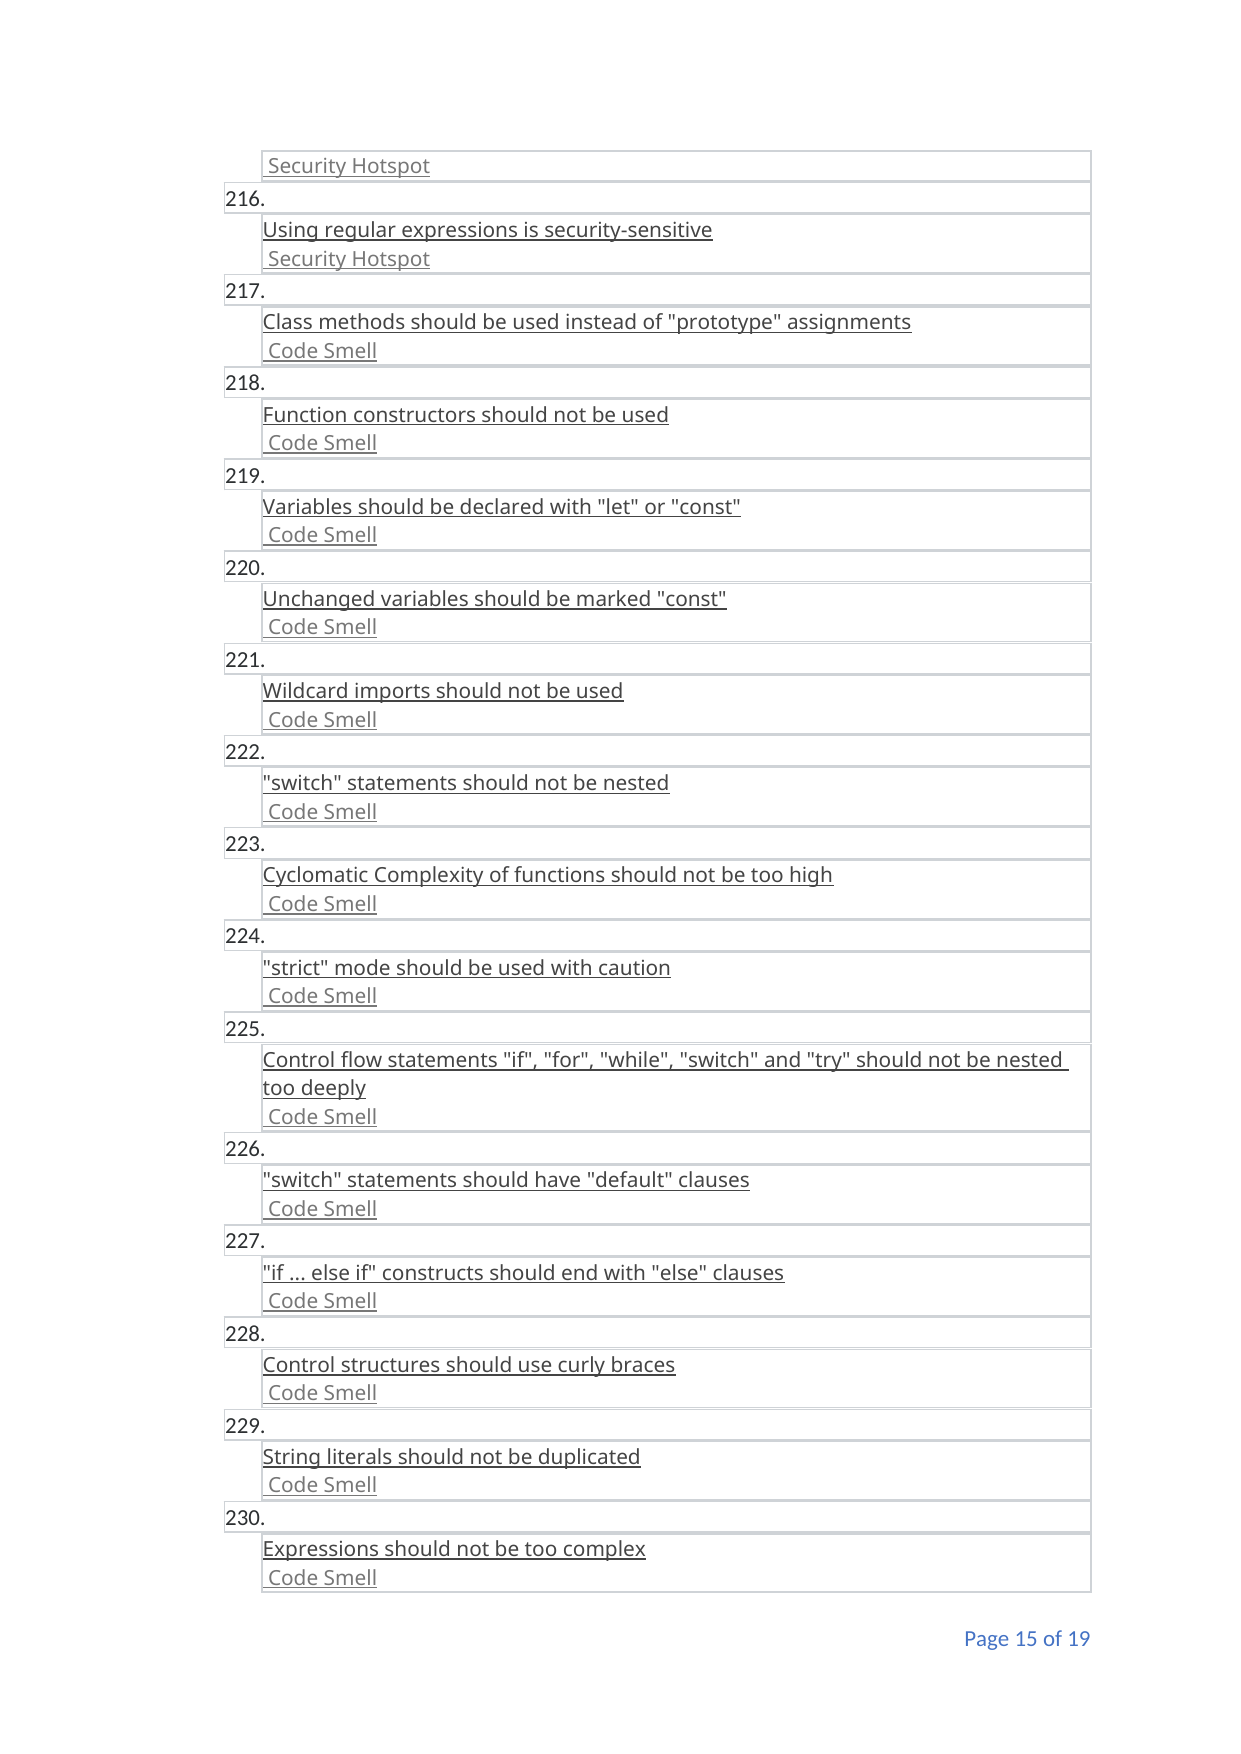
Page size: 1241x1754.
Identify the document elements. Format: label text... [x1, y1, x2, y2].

list Security Hotspot [263, 242, 1090, 272]
subtitle "if ... else if" constructs should end with "else" clauses [263, 1258, 1090, 1285]
subtitle Unchanged variables should be marked "const" [263, 584, 1090, 611]
subtitle Function constructors should not be used [263, 400, 1090, 427]
subtitle Expressions should not be too complex [263, 1535, 1090, 1561]
list Code Smell [263, 1377, 1090, 1407]
subtitle "switch" statements should not be nested [263, 768, 1090, 795]
subtitle Class methods should be used instead of "prototype" assignments [263, 308, 1090, 334]
subtitle "switch" statements should have "default" clauses [263, 1166, 1090, 1192]
list Code Smell [263, 1192, 1090, 1223]
list Code Smell [263, 427, 1090, 457]
subtitle "strict" mode should be used with caution [263, 953, 1090, 980]
list Code Smell [263, 1285, 1090, 1315]
list Code Smell [263, 519, 1090, 549]
list Code Smell [263, 703, 1090, 733]
list Security Hotspot [263, 152, 1090, 180]
subtitle Wildcard imports should not be used [263, 676, 1090, 703]
list Code Smell [263, 1469, 1090, 1499]
subtitle Cyclomatic Complexity of functions should not be too high [263, 861, 1090, 887]
list Code Smell [263, 334, 1090, 364]
subtitle Using regular expressions is security-sensitive [263, 215, 1090, 242]
subtitle String literals should not be duplicated [263, 1442, 1090, 1469]
list Code Smell [263, 795, 1090, 825]
list Code Smell [263, 980, 1090, 1010]
list Code Smell [263, 611, 1090, 641]
subtitle Control structures should use curly braces [263, 1350, 1090, 1377]
list Code Smell [263, 1561, 1090, 1591]
list Code Smell [263, 887, 1090, 918]
list Code Smell [263, 1100, 1090, 1130]
subtitle Variables should be declared with "let" or "const" [263, 492, 1090, 519]
subtitle Control flow statements "if", "for", "while", "switch" and "try" should not be nested too deeply [263, 1045, 1090, 1100]
